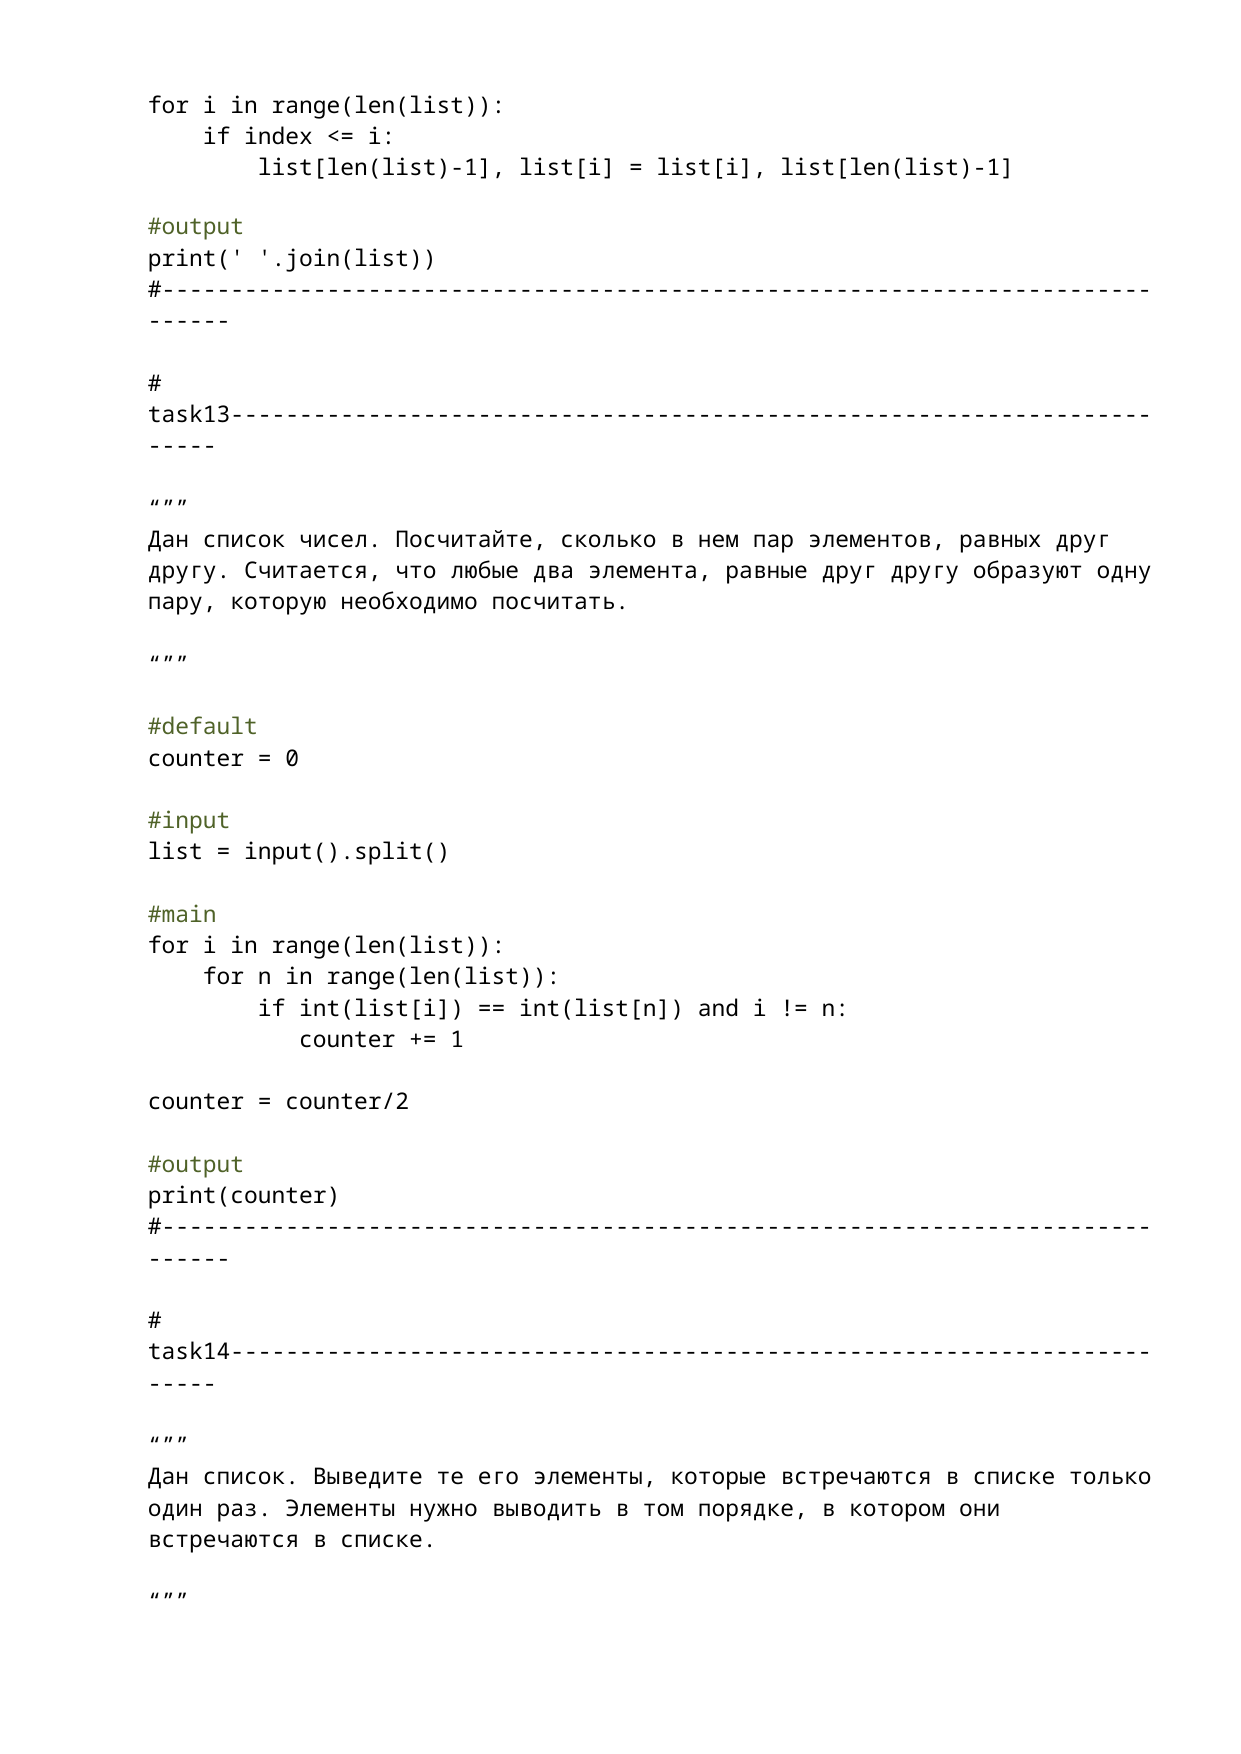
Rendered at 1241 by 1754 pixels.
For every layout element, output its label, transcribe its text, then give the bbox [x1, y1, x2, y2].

text #input [148, 804, 1152, 835]
text print(' '.join(list)) [148, 242, 1152, 273]
text for i in range(len(list)): [148, 929, 1152, 960]
text #main [148, 898, 1152, 929]
text #------------------------------------------------------------------------------ [148, 273, 1152, 335]
text list[len(list)-1], list[i] = list[i], list[len(list)-1] [148, 151, 1152, 182]
text counter += 1 [148, 1023, 1152, 1054]
text for n in range(len(list)): [148, 960, 1152, 992]
text Дан список чисел. Посчитайте, сколько в нем пар элементов, равных друг другу. Считается, что любые два элемента, равные друг другу образуют одну пару, которую необходимо посчитать. [148, 523, 1152, 617]
text “”” [148, 1585, 1152, 1617]
text counter = 0 [148, 742, 1152, 773]
text #default [148, 710, 1152, 742]
text for i in range(len(list)): [148, 88, 1152, 120]
text if int(list[i]) == int(list[n]) and i != n: [148, 992, 1152, 1023]
text “”” [148, 492, 1152, 523]
text list = input().split() [148, 835, 1152, 867]
text counter = counter/2 [148, 1085, 1152, 1117]
text Дан список. Выведите те его элементы, которые встречаются в списке только один раз. Элементы нужно выводить в том порядке, в котором они встречаются в списке. [148, 1460, 1152, 1554]
text #output [148, 1148, 1152, 1179]
text “”” [148, 648, 1152, 679]
text print(counter) [148, 1179, 1152, 1210]
text if index <= i: [148, 120, 1152, 151]
text #task14------------------------------------------------------------------------ [148, 1304, 1152, 1398]
text #------------------------------------------------------------------------------ [148, 1210, 1152, 1273]
text #task13------------------------------------------------------------------------ [148, 367, 1152, 460]
text #output [148, 210, 1152, 242]
text “”” [148, 1429, 1152, 1460]
